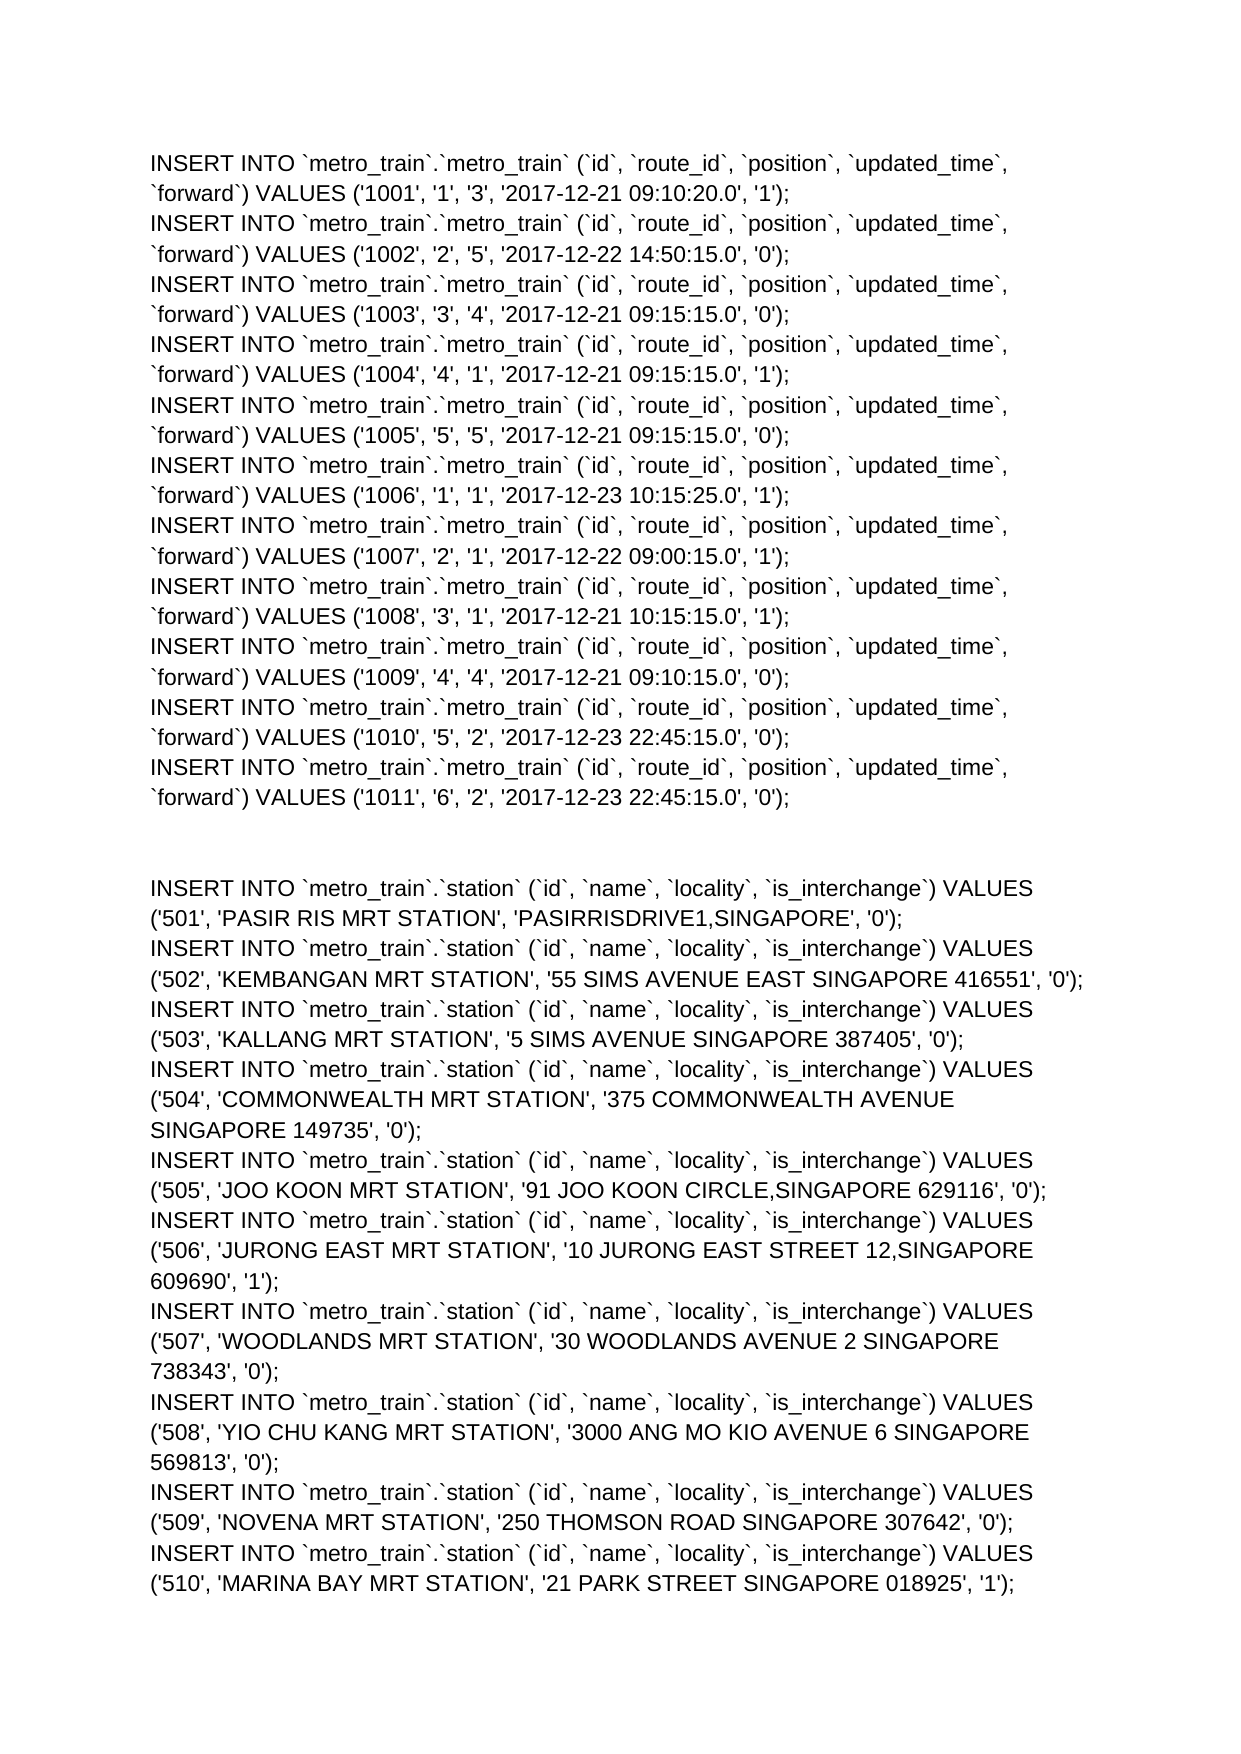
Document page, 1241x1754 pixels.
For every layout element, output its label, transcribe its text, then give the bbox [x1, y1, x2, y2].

text INSERT INTO `metro_train`.`metro_train` (`id`, `route_id`, `position`, `updated_time`, `forward`) VALUES ('1005', '5', '5', '2017-12-21 09:15:15.0', '0'); [150, 392, 1090, 448]
text INSERT INTO `metro_train`.`station` (`id`, `name`, `locality`, `is_interchange`) VALUES ('503', 'KALLANG MRT STATION', '5 SIMS AVENUE SINGAPORE 387405', '0'); [150, 996, 1090, 1052]
text INSERT INTO `metro_train`.`station` (`id`, `name`, `locality`, `is_interchange`) VALUES ('508', 'YIO CHU KANG MRT STATION', '3000 ANG MO KIO AVENUE 6 SINGAPORE 569813', '0'); [150, 1388, 1090, 1475]
text INSERT INTO `metro_train`.`metro_train` (`id`, `route_id`, `position`, `updated_time`, `forward`) VALUES ('1011', '6', '2', '2017-12-23 22:45:15.0', '0'); [150, 754, 1090, 811]
text INSERT INTO `metro_train`.`metro_train` (`id`, `route_id`, `position`, `updated_time`, `forward`) VALUES ('1010', '5', '2', '2017-12-23 22:45:15.0', '0'); [150, 694, 1090, 750]
text INSERT INTO `metro_train`.`station` (`id`, `name`, `locality`, `is_interchange`) VALUES ('505', 'JOO KOON MRT STATION', '91 JOO KOON CIRCLE,SINGAPORE 629116', '0'); [150, 1147, 1090, 1203]
text INSERT INTO `metro_train`.`metro_train` (`id`, `route_id`, `position`, `updated_time`, `forward`) VALUES ('1003', '3', '4', '2017-12-21 09:15:15.0', '0'); [150, 271, 1090, 327]
text INSERT INTO `metro_train`.`station` (`id`, `name`, `locality`, `is_interchange`) VALUES ('506', 'JURONG EAST MRT STATION', '10 JURONG EAST STREET 12,SINGAPORE 609690', '1'); [150, 1207, 1090, 1294]
text INSERT INTO `metro_train`.`metro_train` (`id`, `route_id`, `position`, `updated_time`, `forward`) VALUES ('1002', '2', '5', '2017-12-22 14:50:15.0', '0'); [150, 210, 1090, 267]
text INSERT INTO `metro_train`.`station` (`id`, `name`, `locality`, `is_interchange`) VALUES ('502', 'KEMBANGAN MRT STATION', '55 SIMS AVENUE EAST SINGAPORE 416551', '0'); [150, 935, 1090, 992]
text INSERT INTO `metro_train`.`station` (`id`, `name`, `locality`, `is_interchange`) VALUES ('509', 'NOVENA MRT STATION', '250 THOMSON ROAD SINGAPORE 307642', '0'); [150, 1479, 1090, 1536]
text INSERT INTO `metro_train`.`metro_train` (`id`, `route_id`, `position`, `updated_time`, `forward`) VALUES ('1008', '3', '1', '2017-12-21 10:15:15.0', '1'); [150, 573, 1090, 629]
text INSERT INTO `metro_train`.`metro_train` (`id`, `route_id`, `position`, `updated_time`, `forward`) VALUES ('1001', '1', '3', '2017-12-21 09:10:20.0', '1'); [150, 150, 1090, 207]
text INSERT INTO `metro_train`.`metro_train` (`id`, `route_id`, `position`, `updated_time`, `forward`) VALUES ('1006', '1', '1', '2017-12-23 10:15:25.0', '1'); [150, 452, 1090, 509]
text INSERT INTO `metro_train`.`metro_train` (`id`, `route_id`, `position`, `updated_time`, `forward`) VALUES ('1004', '4', '1', '2017-12-21 09:15:15.0', '1'); [150, 331, 1090, 388]
text INSERT INTO `metro_train`.`metro_train` (`id`, `route_id`, `position`, `updated_time`, `forward`) VALUES ('1009', '4', '4', '2017-12-21 09:10:15.0', '0'); [150, 633, 1090, 690]
text INSERT INTO `metro_train`.`station` (`id`, `name`, `locality`, `is_interchange`) VALUES ('510', 'MARINA BAY MRT STATION', '21 PARK STREET SINGAPORE 018925', '1'); [150, 1539, 1090, 1596]
text INSERT INTO `metro_train`.`station` (`id`, `name`, `locality`, `is_interchange`) VALUES ('504', 'COMMONWEALTH MRT STATION', '375 COMMONWEALTH AVENUE SINGAPORE 149735', '0'); [150, 1056, 1090, 1143]
text INSERT INTO `metro_train`.`station` (`id`, `name`, `locality`, `is_interchange`) VALUES ('507', 'WOODLANDS MRT STATION', '30 WOODLANDS AVENUE 2 SINGAPORE 738343', '0'); [150, 1298, 1090, 1385]
text INSERT INTO `metro_train`.`metro_train` (`id`, `route_id`, `position`, `updated_time`, `forward`) VALUES ('1007', '2', '1', '2017-12-22 09:00:15.0', '1'); [150, 512, 1090, 569]
text INSERT INTO `metro_train`.`station` (`id`, `name`, `locality`, `is_interchange`) VALUES ('501', 'PASIR RIS MRT STATION', 'PASIRRISDRIVE1,SINGAPORE', '0'); [150, 875, 1090, 932]
